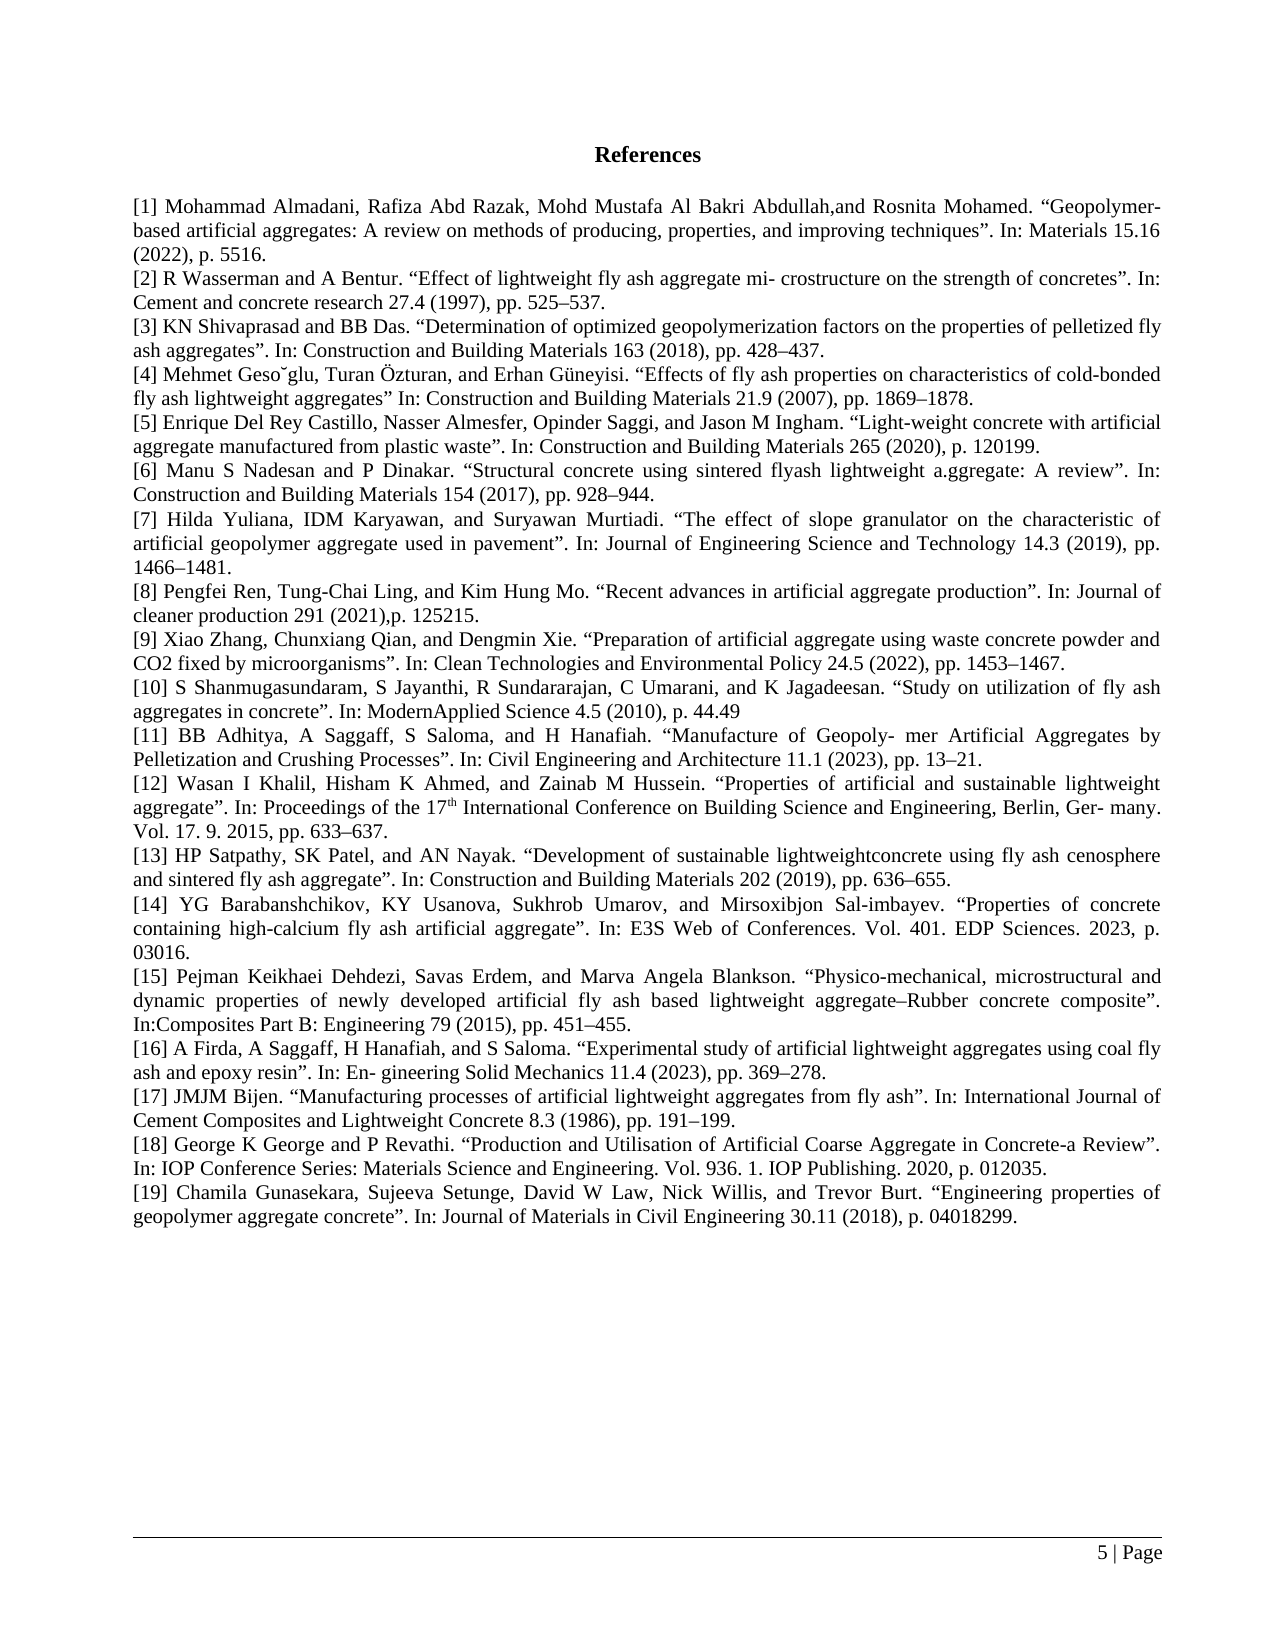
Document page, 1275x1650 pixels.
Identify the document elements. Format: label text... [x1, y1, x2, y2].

text [1] Mohammad Almadani, Rafiza Abd Razak, Mohd Mustafa Al Bakri Abdullah,and Rosnita Mohamed. “Geopolymer-based artificial aggregates: A review on methods of producing, properties, and improving techniques”. In: Materials 15.16 (2022), p. 5516. [133, 194, 1162, 266]
text [17] JMJM Bijen. “Manufacturing processes of artificial lightweight aggregates from fly ash”. In: International Journal of Cement Composites and Lightweight Concrete 8.3 (1986), pp. 191–199. [133, 1084, 1162, 1132]
text [4] Mehmet Geso˘glu, Turan Özturan, and Erhan Güneyisi. “Effects of fly ash properties on characteristics of cold-bonded fly ash lightweight aggregates” In: Construction and Building Materials 21.9 (2007), pp. 1869–1878. [133, 362, 1162, 410]
text [15] Pejman Keikhaei Dehdezi, Savas Erdem, and Marva Angela Blankson. “Physico-mechanical, microstructural and dynamic properties of newly developed artificial fly ash based lightweight aggregate–Rubber concrete composite”. In:Composites Part B: Engineering 79 (2015), pp. 451–455. [133, 964, 1162, 1036]
text [13] HP Satpathy, SK Patel, and AN Nayak. “Development of sustainable lightweightconcrete using fly ash cenosphere and sintered fly ash aggregate”. In: Construction and Building Materials 202 (2019), pp. 636–655. [133, 843, 1162, 891]
text [12] Wasan I Khalil, Hisham K Ahmed, and Zainab M Hussein. “Properties of artificial and sustainable lightweight aggregate”. In: Proceedings of the 17th International Conference on Building Science and Engineering, Berlin, Ger- many. Vol. 17. 9. 2015, pp. 633–637. [133, 771, 1162, 843]
text [14] YG Barabanshchikov, KY Usanova, Sukhrob Umarov, and Mirsoxibjon Sal-imbayev. “Properties of concrete containing high-calcium fly ash artificial aggregate”. In: E3S Web of Conferences. Vol. 401. EDP Sciences. 2023, p. 03016. [133, 891, 1162, 964]
text [3] KN Shivaprasad and BB Das. “Determination of optimized geopolymerization factors on the properties of pelletized fly ash aggregates”. In: Construction and Building Materials 163 (2018), pp. 428–437. [133, 314, 1162, 362]
text [9] Xiao Zhang, Chunxiang Qian, and Dengmin Xie. “Preparation of artificial aggregate using waste concrete powder and CO2 fixed by microorganisms”. In: Clean Technologies and Environmental Policy 24.5 (2022), pp. 1453–1467. [133, 627, 1162, 675]
text [7] Hilda Yuliana, IDM Karyawan, and Suryawan Murtiadi. “The effect of slope granulator on the characteristic of artificial geopolymer aggregate used in pavement”. In: Journal of Engineering Science and Technology 14.3 (2019), pp. 1466–1481. [133, 506, 1162, 579]
text [2] R Wasserman and A Bentur. “Effect of lightweight fly ash aggregate mi- crostructure on the strength of concretes”. In: Cement and concrete research 27.4 (1997), pp. 525–537. [133, 266, 1162, 314]
text [16] A Firda, A Saggaff, H Hanafiah, and S Saloma. “Experimental study of artificial lightweight aggregates using coal fly ash and epoxy resin”. In: En- gineering Solid Mechanics 11.4 (2023), pp. 369–278. [133, 1036, 1162, 1084]
text [11] BB Adhitya, A Saggaff, S Saloma, and H Hanafiah. “Manufacture of Geopoly- mer Artificial Aggregates by Pelletization and Crushing Processes”. In: Civil Engineering and Architecture 11.1 (2023), pp. 13–21. [133, 723, 1162, 771]
text [10] S Shanmugasundaram, S Jayanthi, R Sundararajan, C Umarani, and K Jagadeesan. “Study on utilization of fly ash aggregates in concrete”. In: ModernApplied Science 4.5 (2010), p. 44.49 [133, 675, 1162, 723]
text [18] George K George and P Revathi. “Production and Utilisation of Artificial Coarse Aggregate in Concrete-a Review”. In: IOP Conference Series: Materials Science and Engineering. Vol. 936. 1. IOP Publishing. 2020, p. 012035. [133, 1132, 1162, 1180]
text [5] Enrique Del Rey Castillo, Nasser Almesfer, Opinder Saggi, and Jason M Ingham. “Light-weight concrete with artificial aggregate manufactured from plastic waste”. In: Construction and Building Materials 265 (2020), p. 120199. [133, 410, 1162, 458]
text [8] Pengfei Ren, Tung-Chai Ling, and Kim Hung Mo. “Recent advances in artificial aggregate production”. In: Journal of cleaner production 291 (2021),p. 125215. [133, 579, 1162, 627]
text References [133, 141, 1162, 167]
text [6] Manu S Nadesan and P Dinakar. “Structural concrete using sintered flyash lightweight a.ggregate: A review”. In: Construction and Building Materials 154 (2017), pp. 928–944. [133, 458, 1162, 506]
text [19] Chamila Gunasekara, Sujeeva Setunge, David W Law, Nick Willis, and Trevor Burt. “Engineering properties of geopolymer aggregate concrete”. In: Journal of Materials in Civil Engineering 30.11 (2018), p. 04018299. [133, 1180, 1162, 1228]
